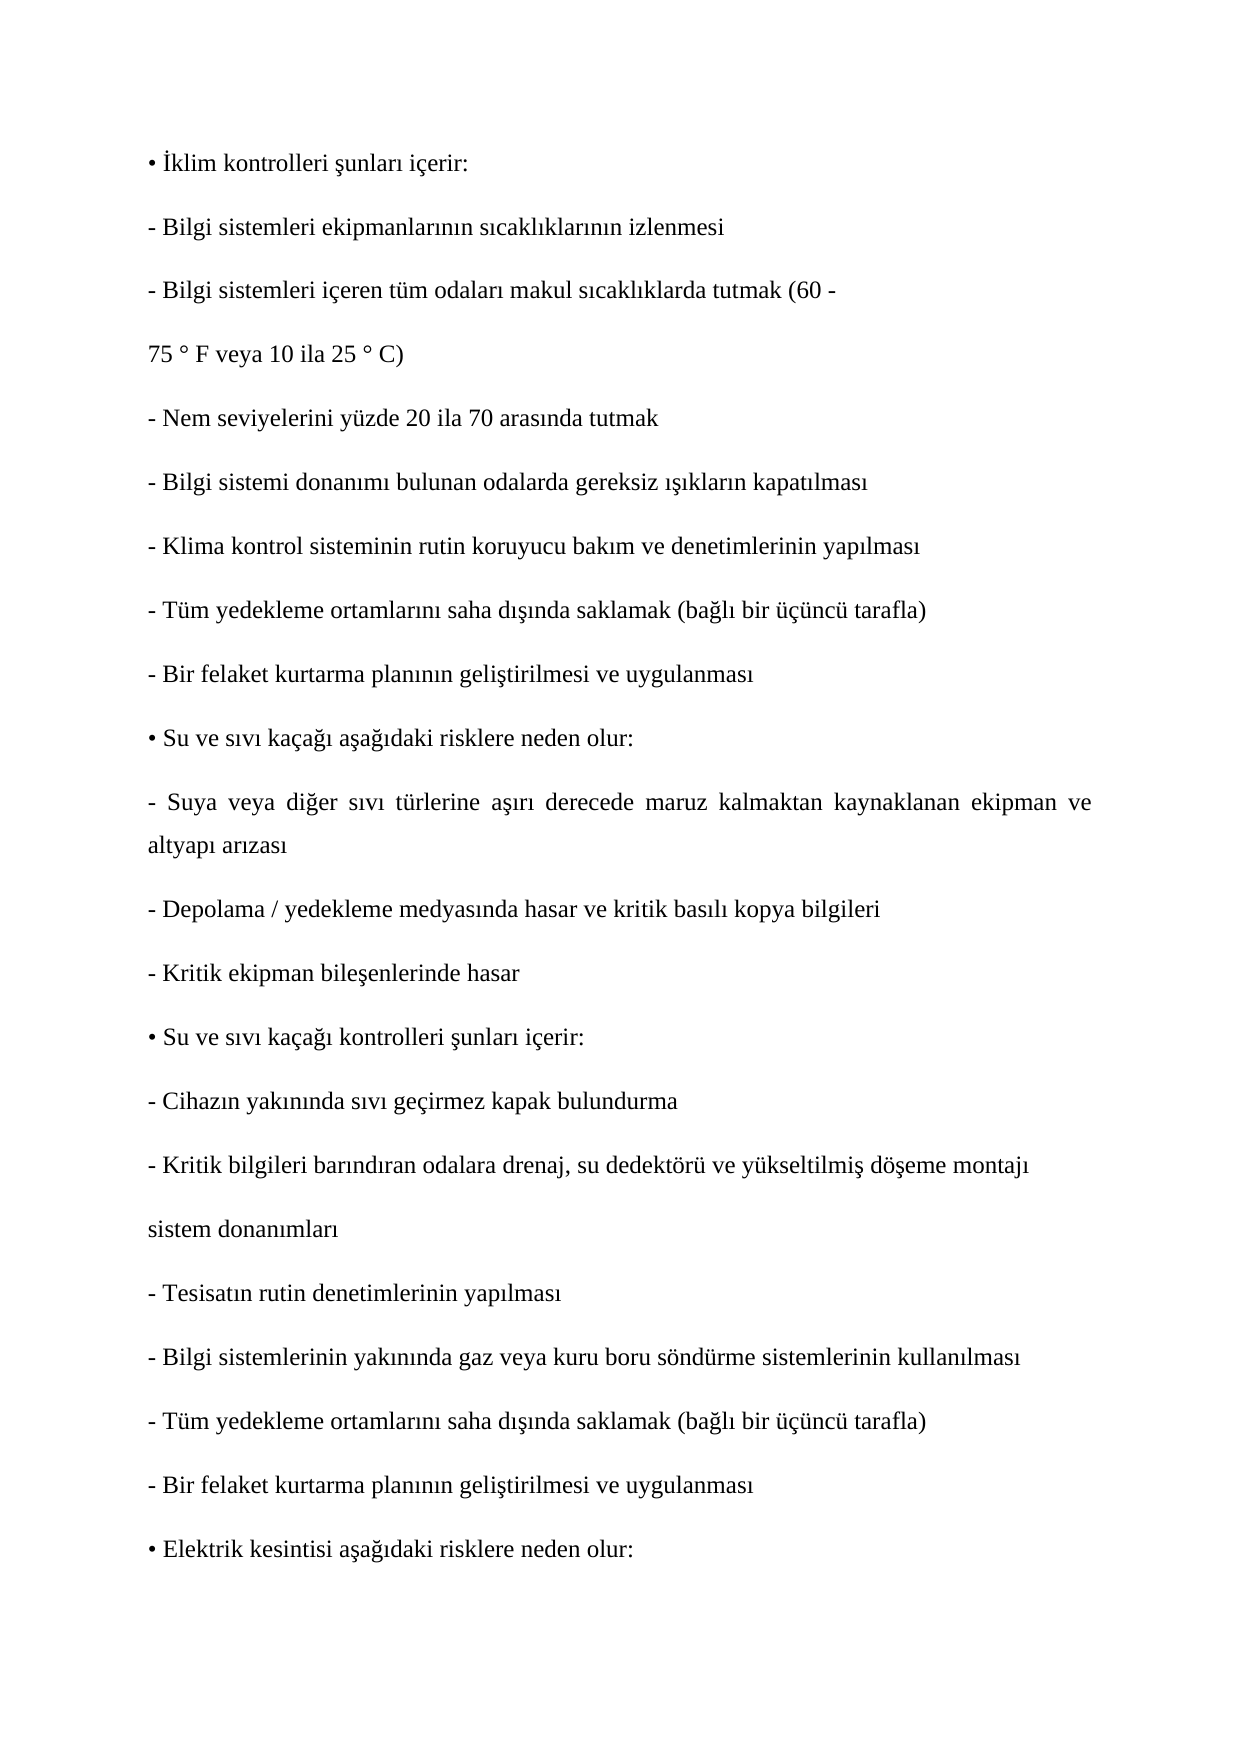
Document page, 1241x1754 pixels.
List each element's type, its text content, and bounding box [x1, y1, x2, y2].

text 75 ° F veya 10 ila 25 ° C) [148, 339, 1093, 368]
text • İklim kontrolleri şunları içerir: [148, 148, 1093, 176]
text - Bilgi sistemi donanımı bulunan odalarda gereksiz ışıkların kapatılması [148, 467, 1093, 496]
text - Suya veya diğer sıvı türlerine aşırı derecede maruz kalmaktan kaynaklanan ekipman ve altyapı arızası [148, 787, 1093, 859]
text - Bilgi sistemleri ekipmanlarının sıcaklıklarının izlenmesi [148, 212, 1093, 240]
text - Tüm yedekleme ortamlarını saha dışında saklamak (bağlı bir üçüncü tarafla) [148, 595, 1093, 624]
text - Bir felaket kurtarma planının geliştirilmesi ve uygulanması [148, 659, 1093, 688]
text sistem donanımları [148, 1214, 1093, 1243]
text - Tüm yedekleme ortamlarını saha dışında saklamak (bağlı bir üçüncü tarafla) [148, 1406, 1093, 1435]
text - Kritik ekipman bileşenlerinde hasar [148, 958, 1093, 987]
text • Elektrik kesintisi aşağıdaki risklere neden olur: [148, 1534, 1093, 1563]
text - Klima kontrol sisteminin rutin koruyucu bakım ve denetimlerinin yapılması [148, 531, 1093, 560]
text - Depolama / yedekleme medyasında hasar ve kritik basılı kopya bilgileri [148, 894, 1093, 923]
text - Tesisatın rutin denetimlerinin yapılması [148, 1278, 1093, 1307]
text - Bilgi sistemleri içeren tüm odaları makul sıcaklıklarda tutmak (60 - [148, 276, 1093, 304]
text - Bir felaket kurtarma planının geliştirilmesi ve uygulanması [148, 1470, 1093, 1499]
text - Bilgi sistemlerinin yakınında gaz veya kuru boru söndürme sistemlerinin kullanılması [148, 1342, 1093, 1371]
text - Kritik bilgileri barındıran odalara drenaj, su dedektörü ve yükseltilmiş döşeme montajı [148, 1150, 1093, 1179]
text - Nem seviyelerini yüzde 20 ila 70 arasında tutmak [148, 403, 1093, 432]
text • Su ve sıvı kaçağı kontrolleri şunları içerir: [148, 1022, 1093, 1051]
text • Su ve sıvı kaçağı aşağıdaki risklere neden olur: [148, 723, 1093, 752]
text - Cihazın yakınında sıvı geçirmez kapak bulundurma [148, 1086, 1093, 1115]
